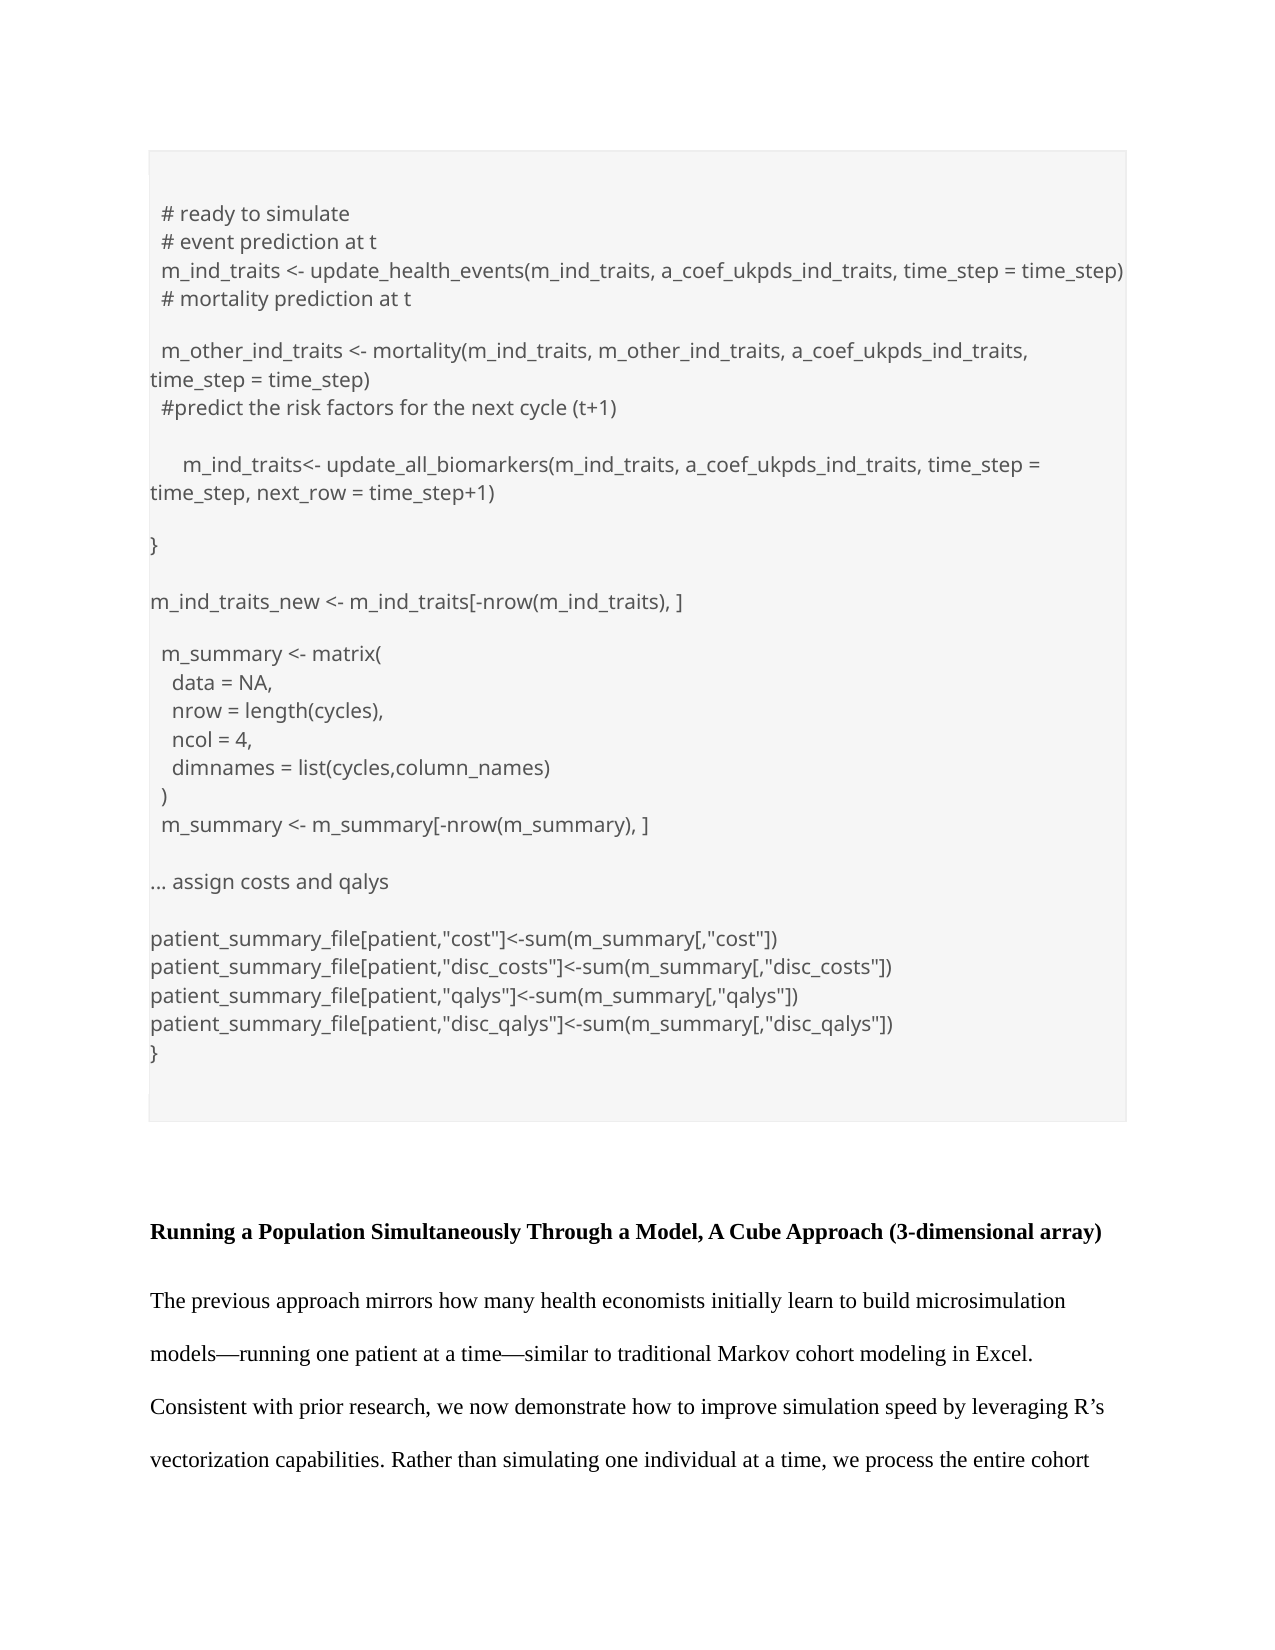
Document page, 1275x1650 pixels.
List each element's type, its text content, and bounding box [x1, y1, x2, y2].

text ... assign costs and qalys [150, 867, 1125, 895]
text m_summary <- matrix( [150, 639, 1125, 668]
text m_other_ind_traits <- mortality(m_ind_traits, m_other_ind_traits, a_coef_ukpds_ind_traits, time_step = time_step) [150, 336, 1125, 393]
text # ready to simulate [150, 199, 1125, 227]
text patient_summary_file[patient,"qalys"]<-sum(m_summary[,"qalys"]) [150, 981, 1125, 1009]
text } [150, 1038, 1125, 1066]
text patient_summary_file[patient,"disc_qalys"]<-sum(m_summary[,"disc_qalys"]) [150, 1009, 1125, 1038]
text } [150, 531, 1125, 559]
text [150, 1287, 1125, 1472]
text data = NA, [150, 668, 1125, 696]
text patient_summary_file[patient,"disc_costs"]<-sum(m_summary[,"disc_costs"]) [150, 952, 1125, 981]
text #predict the risk factors for the next cycle (t+1) [150, 393, 1125, 422]
text nrow = length(cycles), [150, 696, 1125, 725]
text patient_summary_file[patient,"cost"]<-sum(m_summary[,"cost"]) [150, 924, 1125, 952]
text # event prediction at t [150, 227, 1125, 256]
text # mortality prediction at t [150, 284, 1125, 313]
text dimnames = list(cycles,column_names) [150, 753, 1125, 782]
text ncol = 4, [150, 725, 1125, 753]
text m_ind_traits<- update_all_biomarkers(m_ind_traits, a_coef_ukpds_ind_traits, time_step = time_step, next_row = time_step+1) [150, 450, 1125, 507]
text m_ind_traits <- update_health_events(m_ind_traits, a_coef_ukpds_ind_traits, time_step = time_step) [150, 256, 1125, 284]
text ) [150, 782, 1125, 810]
text m_summary <- m_summary[-nrow(m_summary), ] [150, 810, 1125, 838]
text Running a Population Simultaneously Through a Model, A Cube Approach (3-dimensional array) [150, 1218, 1125, 1244]
text m_ind_traits_new <- m_ind_traits[-nrow(m_ind_traits), ] [150, 587, 1125, 616]
